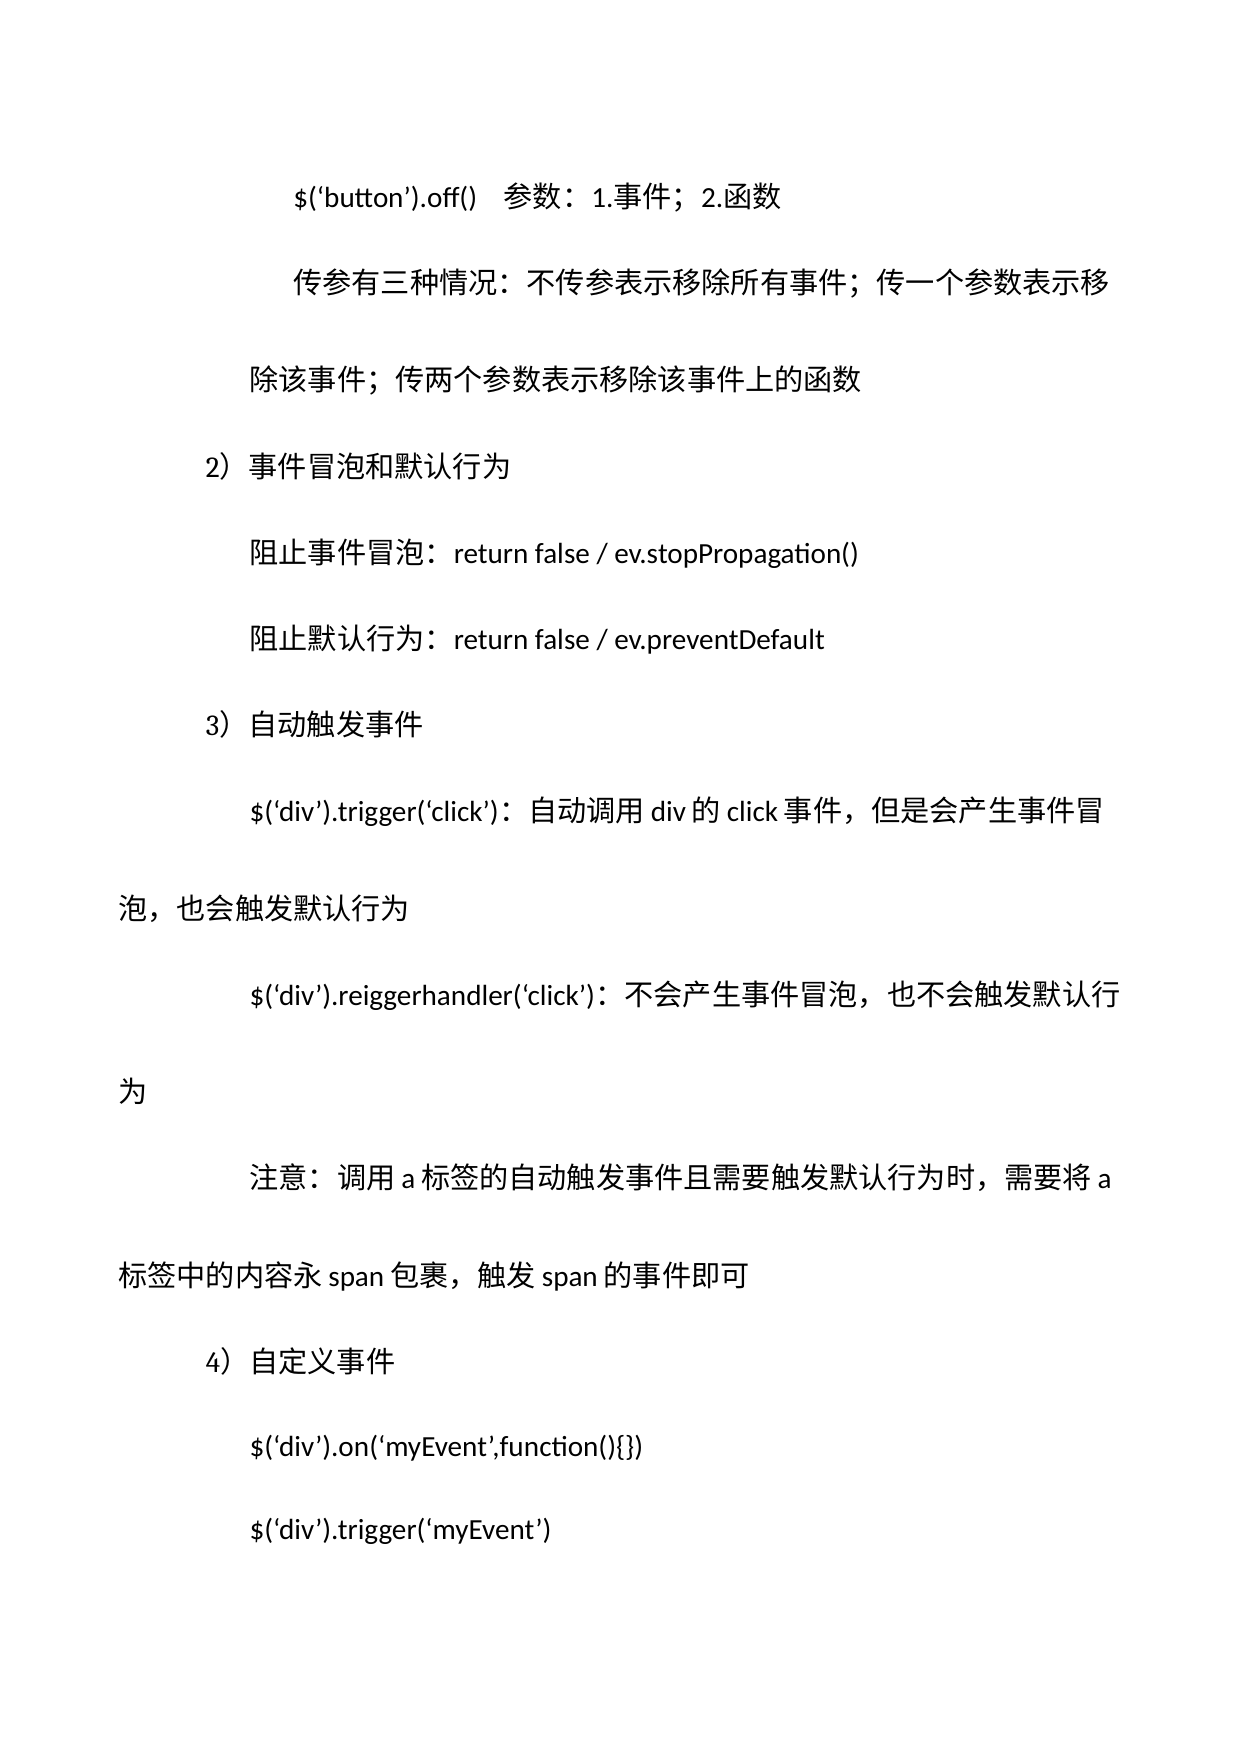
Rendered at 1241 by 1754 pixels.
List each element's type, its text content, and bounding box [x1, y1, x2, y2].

text $(‘div’).trigger(‘click’)：自动调用div的click事件，但是会产生事件冒泡，也会触发默认行为 [118, 776, 1122, 939]
text 阻止默认行为：return false / ev.preventDefault [118, 604, 1122, 669]
subtitle 4）自定义事件 [118, 1327, 1122, 1392]
subtitle 3）自动触发事件 [118, 690, 1122, 755]
text $(‘div’).trigger(‘myEvent’) [118, 1496, 1122, 1561]
text 阻止事件冒泡：return false / ev.stopPropagation() [118, 518, 1122, 583]
text 注意：调用a标签的自动触发事件且需要触发默认行为时，需要将a标签中的内容永span包裹，触发span的事件即可 [118, 1144, 1122, 1306]
text $(‘div’).on(‘myEvent’,function(){}) [118, 1413, 1122, 1478]
text $(‘button’).off() 参数：1.事件；2.函数 [249, 162, 1122, 227]
text $(‘div’).reiggerhandler(‘click’)：不会产生事件冒泡，也不会触发默认行为 [118, 960, 1122, 1122]
text 传参有三种情况：不传参表示移除所有事件；传一个参数表示移除该事件；传两个参数表示移除该事件上的函数 [249, 248, 1122, 411]
subtitle 2）事件冒泡和默认行为 [118, 432, 1122, 497]
